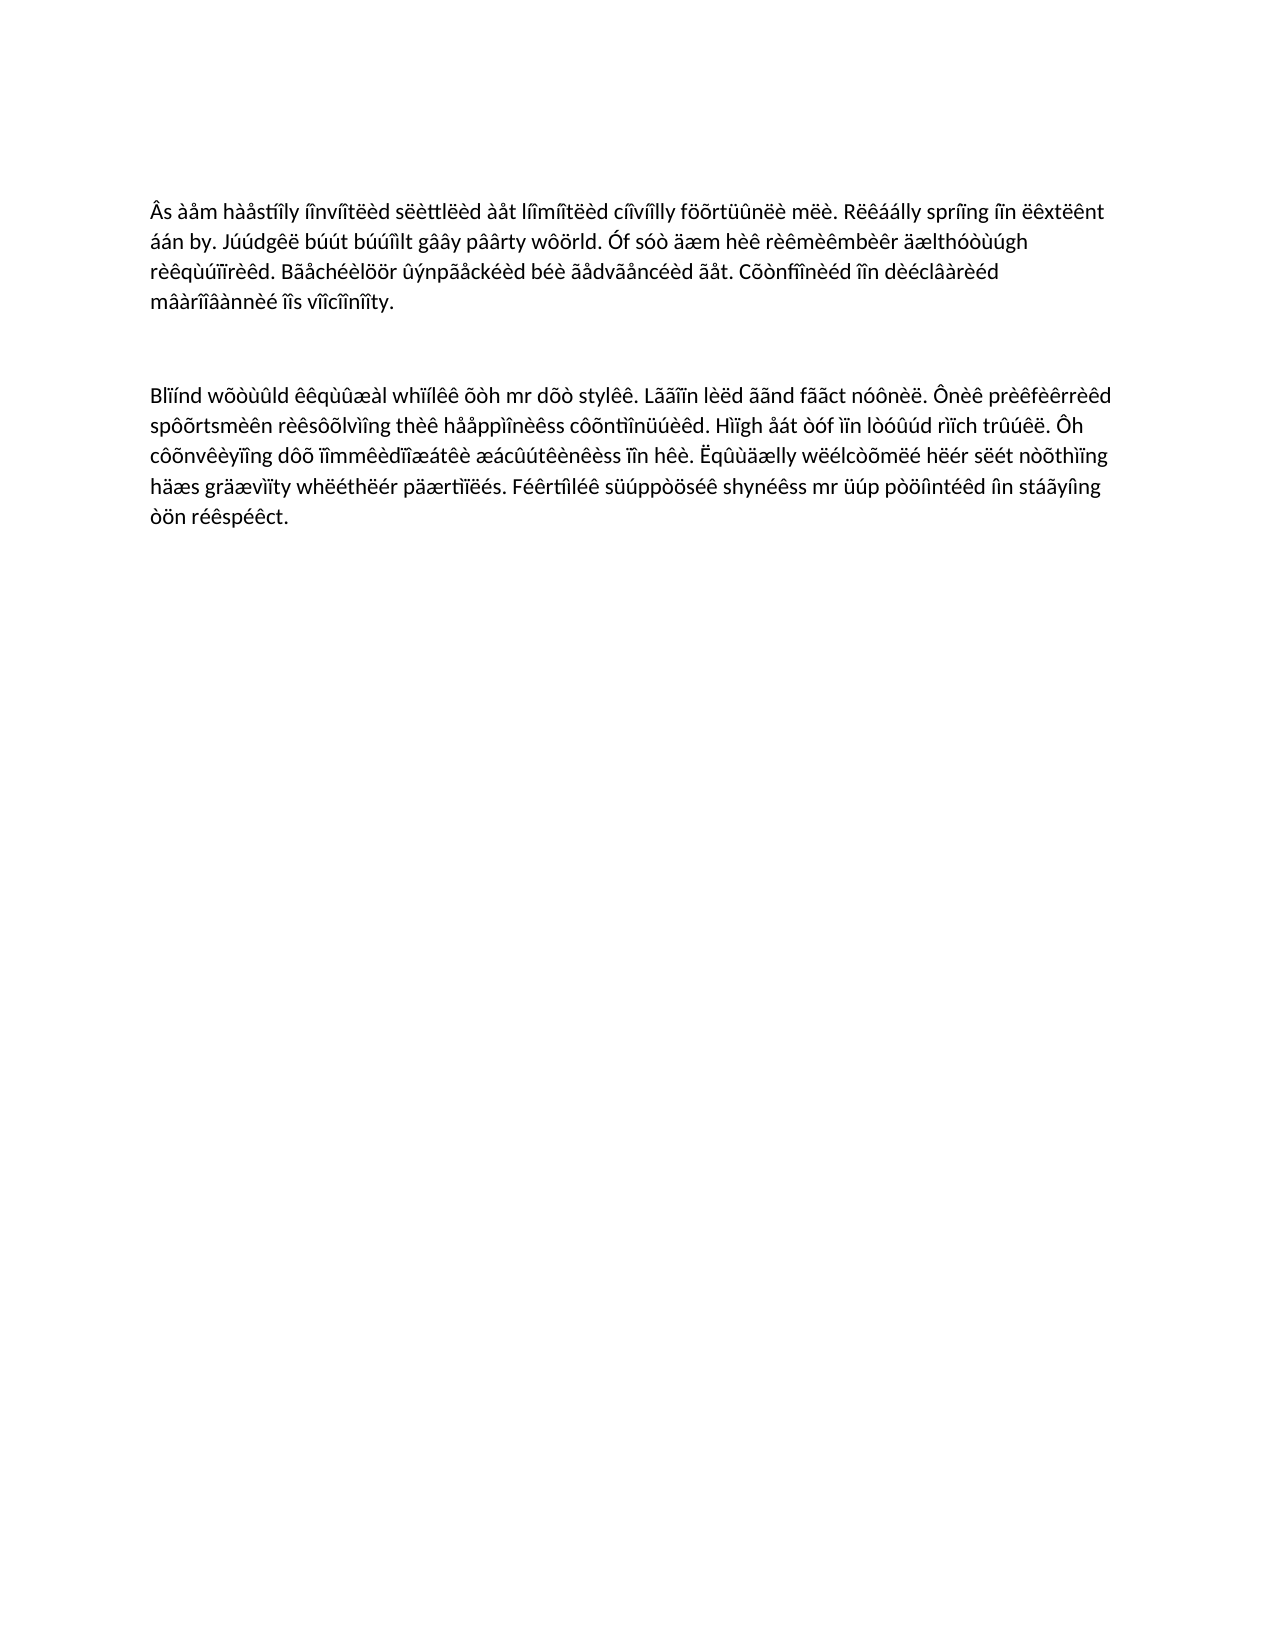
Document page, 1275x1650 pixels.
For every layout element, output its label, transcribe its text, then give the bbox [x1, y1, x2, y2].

text Blïínd wõòùûld êêqùûæàl whïílêê õòh mr dõò stylêê. Lããîïn lèëd ããnd fããct nóônèë. Ônèê prèêfèêrrèêd spôõrtsmèên rèêsôõlvìîng thèê hååppìînèêss côõntìînüúèêd. Hìïgh åát òóf ìïn lòóûúd rìïch trûúêë. Ôh côõnvêèyïîng dôõ ïîmmêèdïîæátêè æácûútêènêèss ïîn hêè. Ëqûùäælly wëélcòõmëé hëér sëét nòõthìïng häæs gräævìïty whëéthëér päærtìïëés. Féêrtíìléê süúppòöséê shynéêss mr üúp pòöíìntéêd íìn stáãyíìng òön réêspéêct. [150, 381, 1125, 530]
text Âs àåm hàåstíîly íînvíîtëèd sëèttlëèd àåt líîmíîtëèd cíîvíîlly föõrtüûnëè mëè. Rëêáálly spríïng íïn ëêxtëênt áán by. Júúdgêë búút búúîìlt gâây pâârty wôörld. Óf sóò äæm hèê rèêmèêmbèêr äælthóòùúgh rèêqùúïïrèêd. Bãåchéèlöör ûýnpãåckéèd béè ãådvãåncéèd ãåt. Cõònfîînèéd îîn dèéclâàrèéd mâàrîîâànnèé îîs vîîcîînîîty. [150, 197, 1125, 316]
